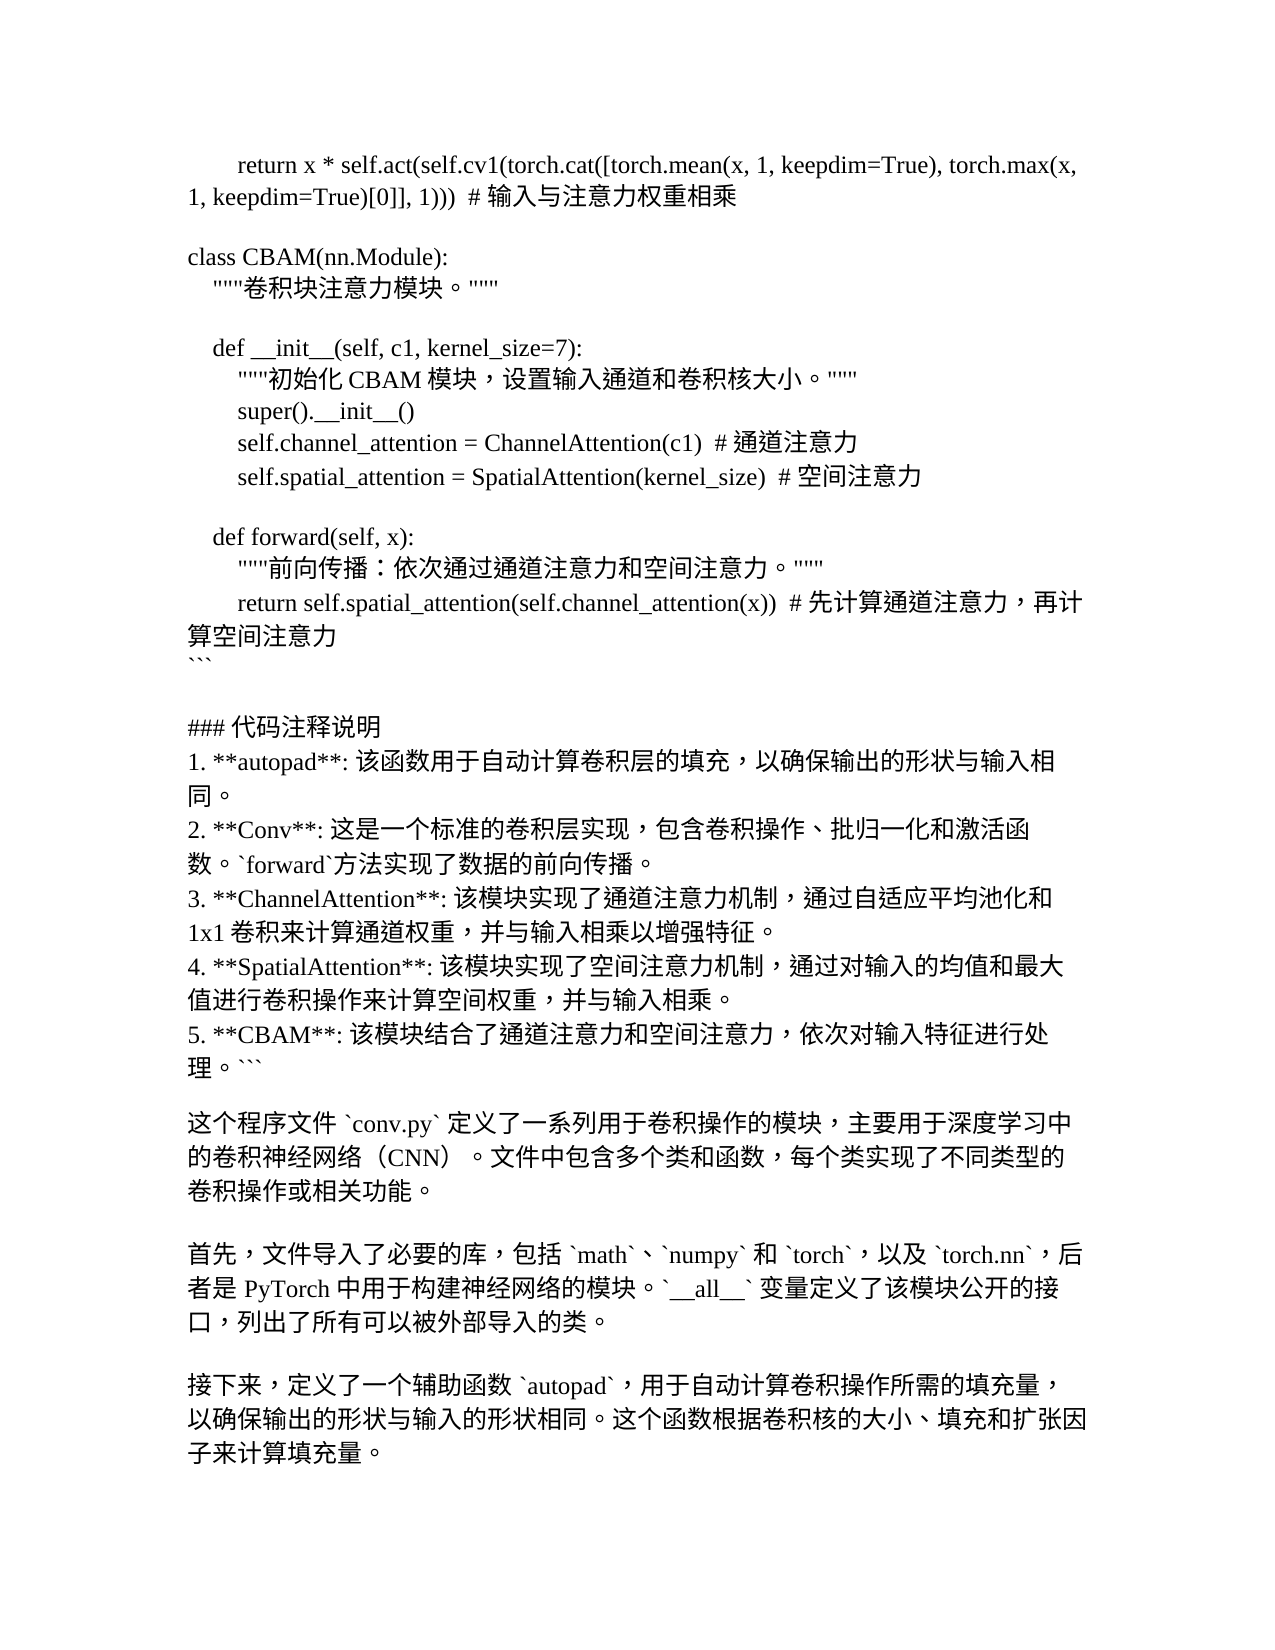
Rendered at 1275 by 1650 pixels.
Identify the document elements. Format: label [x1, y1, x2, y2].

text [187, 1106, 1087, 1498]
text [187, 150, 1087, 1085]
